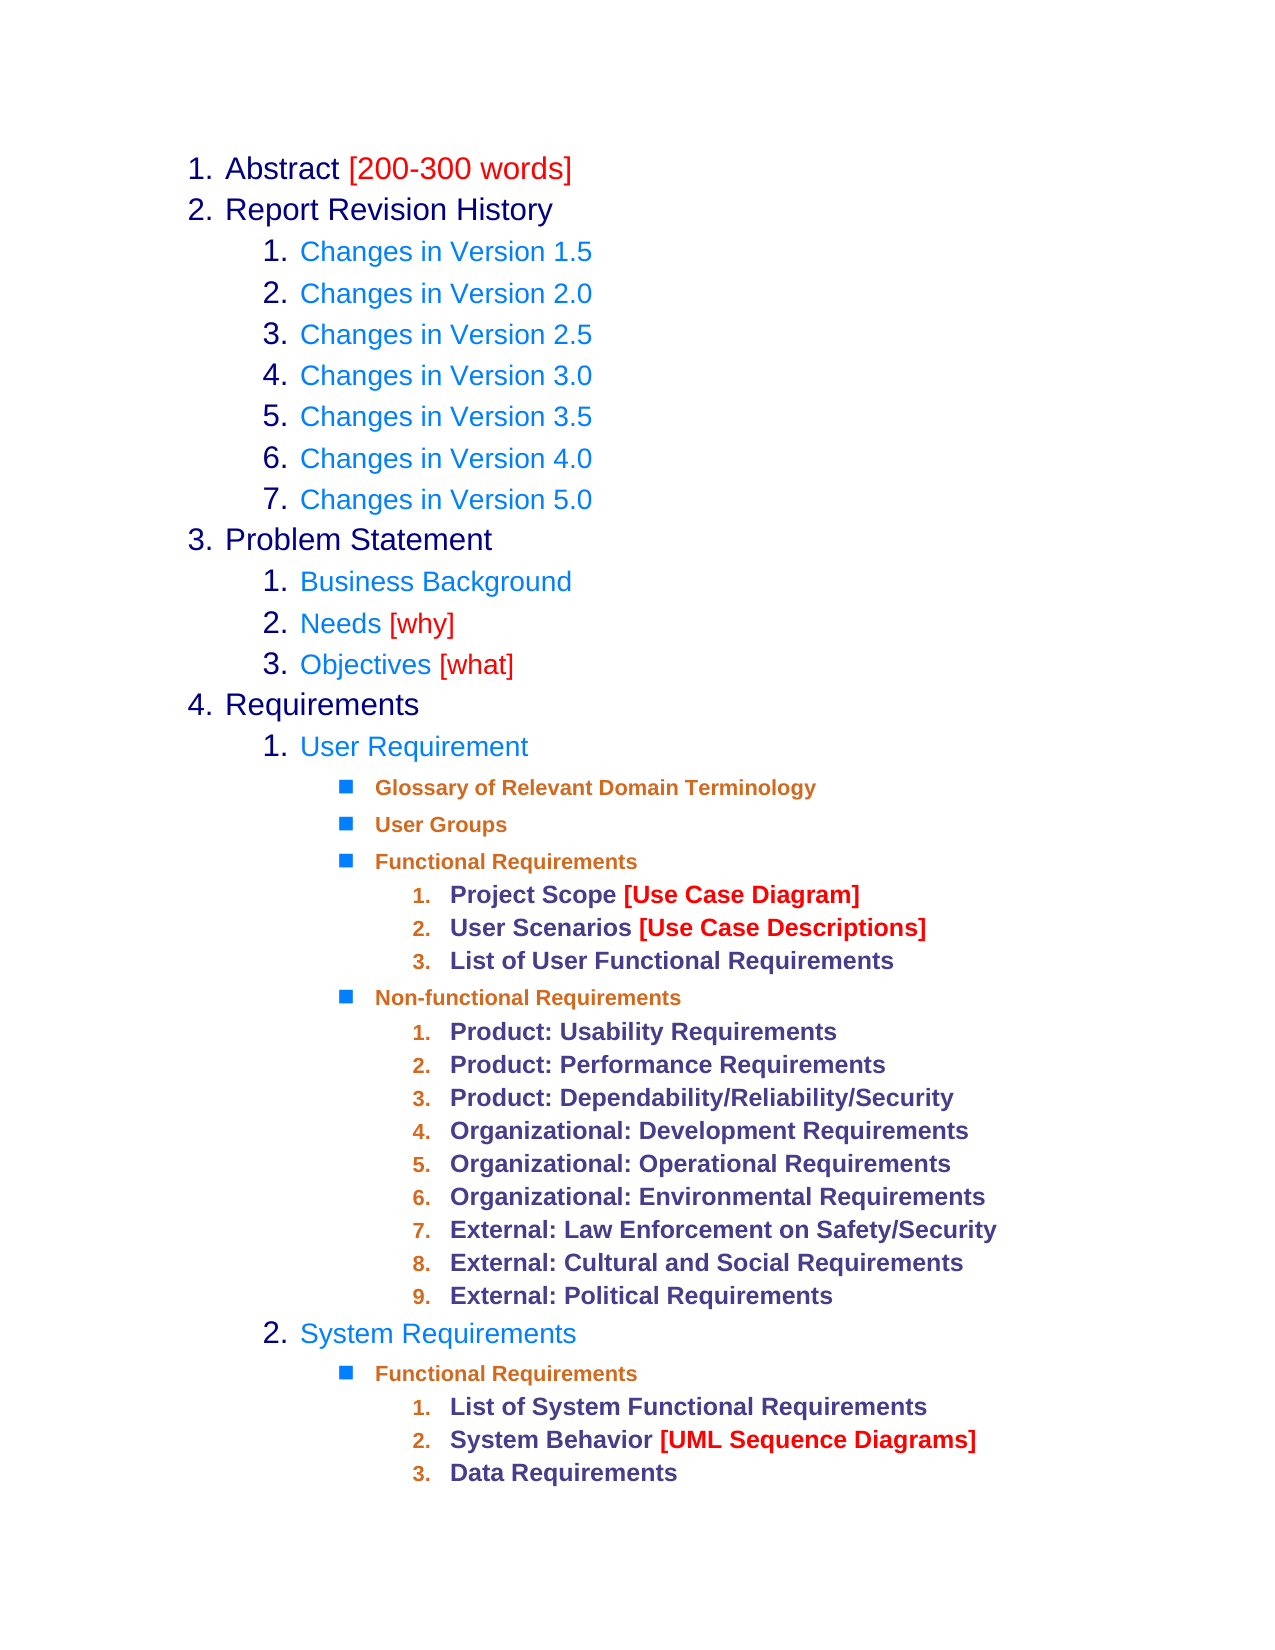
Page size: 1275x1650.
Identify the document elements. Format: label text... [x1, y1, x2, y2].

list Data Requirements [412, 1458, 1125, 1487]
list Objectives [what] [262, 645, 1125, 681]
list User Groups [337, 806, 1125, 838]
list Organizational: Operational Requirements [412, 1149, 1125, 1177]
list External: Law Enforcement on Safety/Security [412, 1215, 1125, 1243]
list Non-functional Requirements [337, 979, 1125, 1012]
list Changes in Version 2.5 [262, 315, 1125, 351]
list Abstract [200-300 words] [187, 150, 1125, 186]
list Needs [why] [262, 604, 1125, 640]
list System Behavior [UML Sequence Diagrams] [412, 1425, 1125, 1454]
list Report Revision History [187, 191, 1125, 227]
list Organizational: Environmental Requirements [412, 1182, 1125, 1210]
list Glossary of Relevant Domain Terminology [337, 769, 1125, 801]
list Changes in Version 5.0 [262, 480, 1125, 516]
list Changes in Version 2.0 [262, 274, 1125, 310]
list List of System Functional Requirements [412, 1392, 1125, 1421]
list Project Scope [Use Case Diagram] [412, 880, 1125, 909]
list Functional Requirements [337, 843, 1125, 876]
list External: Cultural and Social Requirements [412, 1248, 1125, 1276]
list User Scenarios [Use Case Descriptions] [412, 913, 1125, 942]
list External: Political Requirements [412, 1281, 1125, 1309]
list Organizational: Development Requirements [412, 1116, 1125, 1144]
list List of User Functional Requirements [412, 946, 1125, 975]
list Changes in Version 3.5 [262, 397, 1125, 433]
list Business Background [262, 562, 1125, 598]
list Functional Requirements [337, 1355, 1125, 1387]
list Requirements [187, 686, 1125, 722]
list Product: Usability Requirements [412, 1017, 1125, 1045]
list Problem Statement [187, 521, 1125, 557]
list Product: Dependability/Reliability/Security [412, 1083, 1125, 1111]
list Changes in Version 4.0 [262, 439, 1125, 475]
list System Requirements [262, 1314, 1125, 1350]
list Changes in Version 1.5 [262, 232, 1125, 268]
list Product: Performance Requirements [412, 1049, 1125, 1078]
list Changes in Version 3.0 [262, 356, 1125, 392]
list User Requirement [262, 727, 1125, 763]
